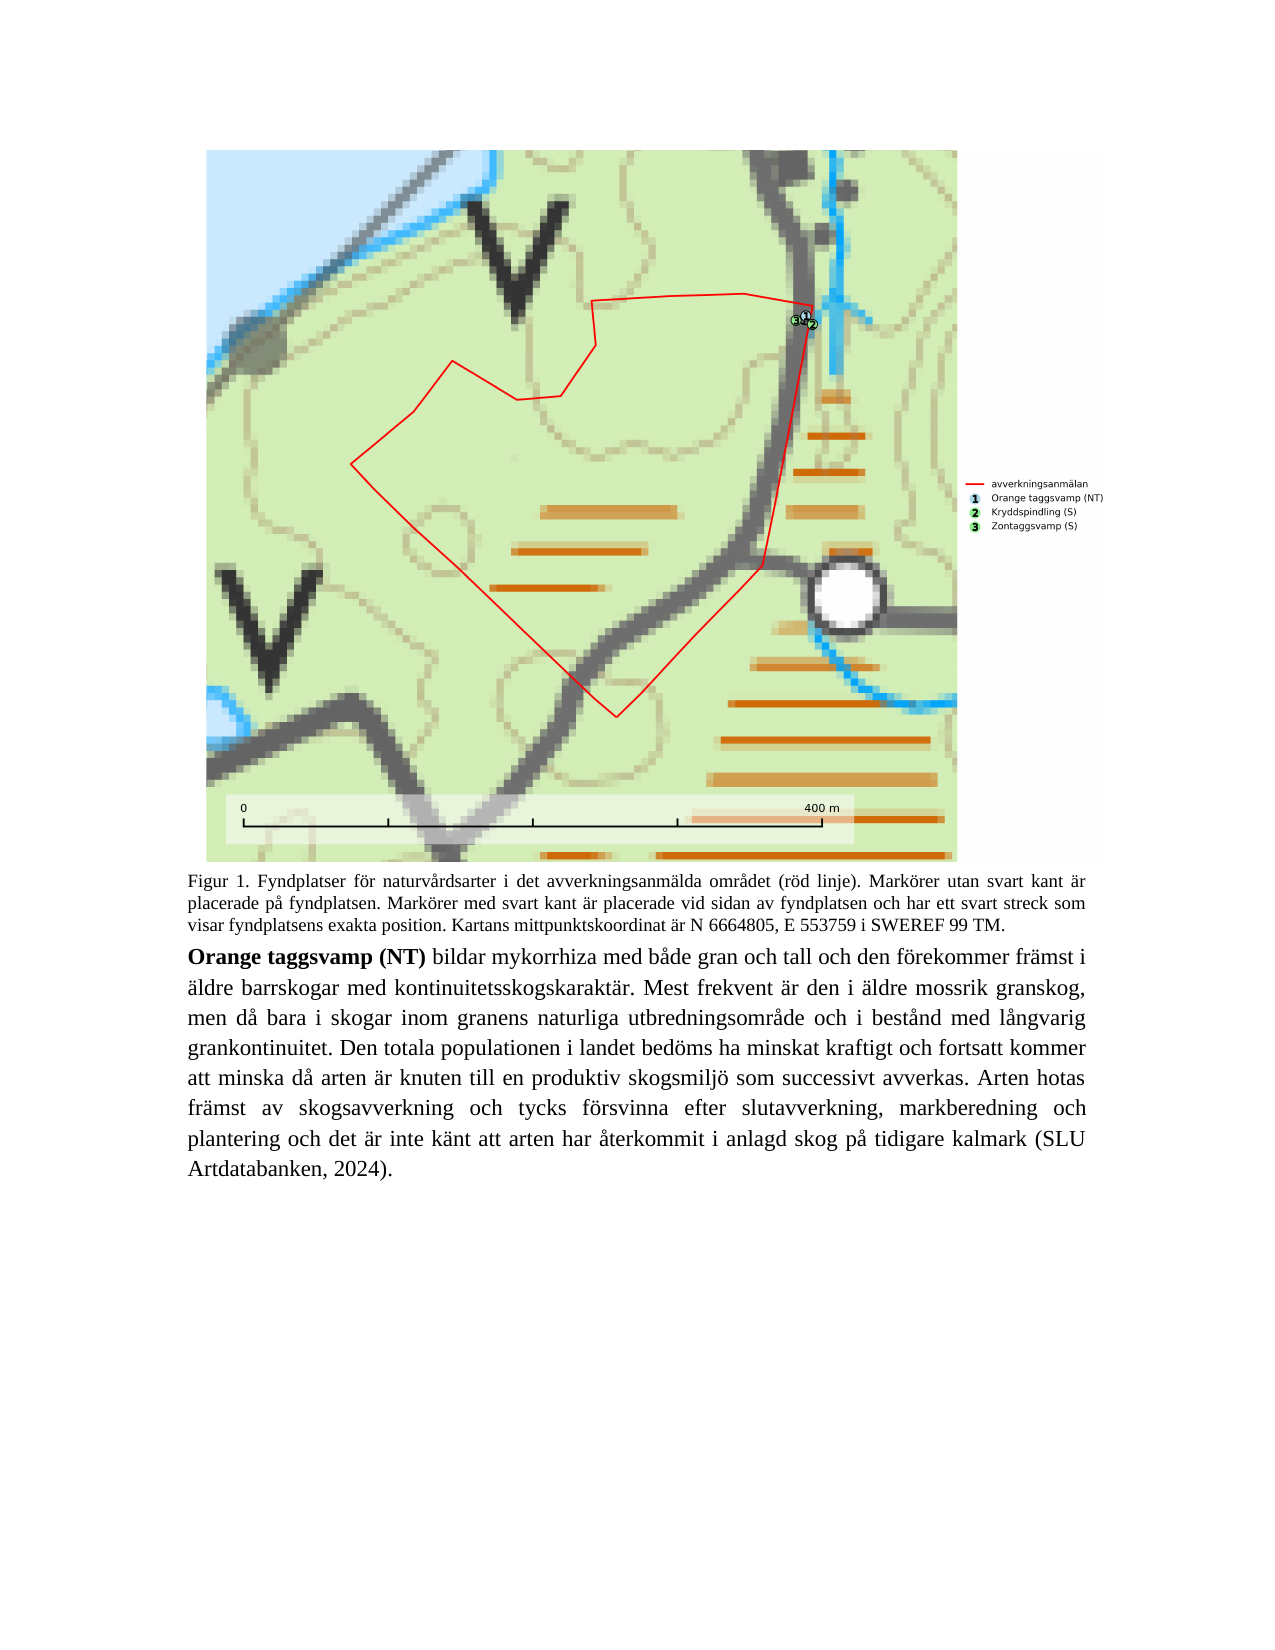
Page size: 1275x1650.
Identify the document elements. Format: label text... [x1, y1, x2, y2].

picture [206, 150, 1107, 862]
text Orange taggsvamp (NT) bildar mykorrhiza med både gran och tall och den förekommer främst i äldre barrskogar med kontinuitetsskogskaraktär. Mest frekvent är den i äldre mossrik granskog, men då bara i skogar inom granens naturliga utbredningsområde och i bestånd med långvarig grankontinuitet. Den totala populationen i landet bedöms ha minskat kraftigt och fortsatt kommer att minska då arten är knuten till en produktiv skogsmiljö som successivt avverkas. Arten hotas främst av skogsavverkning och tycks försvinna efter slutavverkning, markberedning och plantering och det är inte känt att arten har återkommit i anlagd skog på tidigare kalmark (SLU Artdatabanken, 2024). [187, 943, 1087, 1181]
text Figur 1. Fyndplatser för naturvårdsarter i det avverkningsanmälda området (röd linje). Markörer utan svart kant är placerade på fyndplatsen. Markörer med svart kant är placerade vid sidan av fyndplatsen och har ett svart streck som visar fyndplatsens exakta position. Kartans mittpunktskoordinat är N 6664805, E 553759 i SWEREF 99 TM. [187, 870, 1087, 935]
